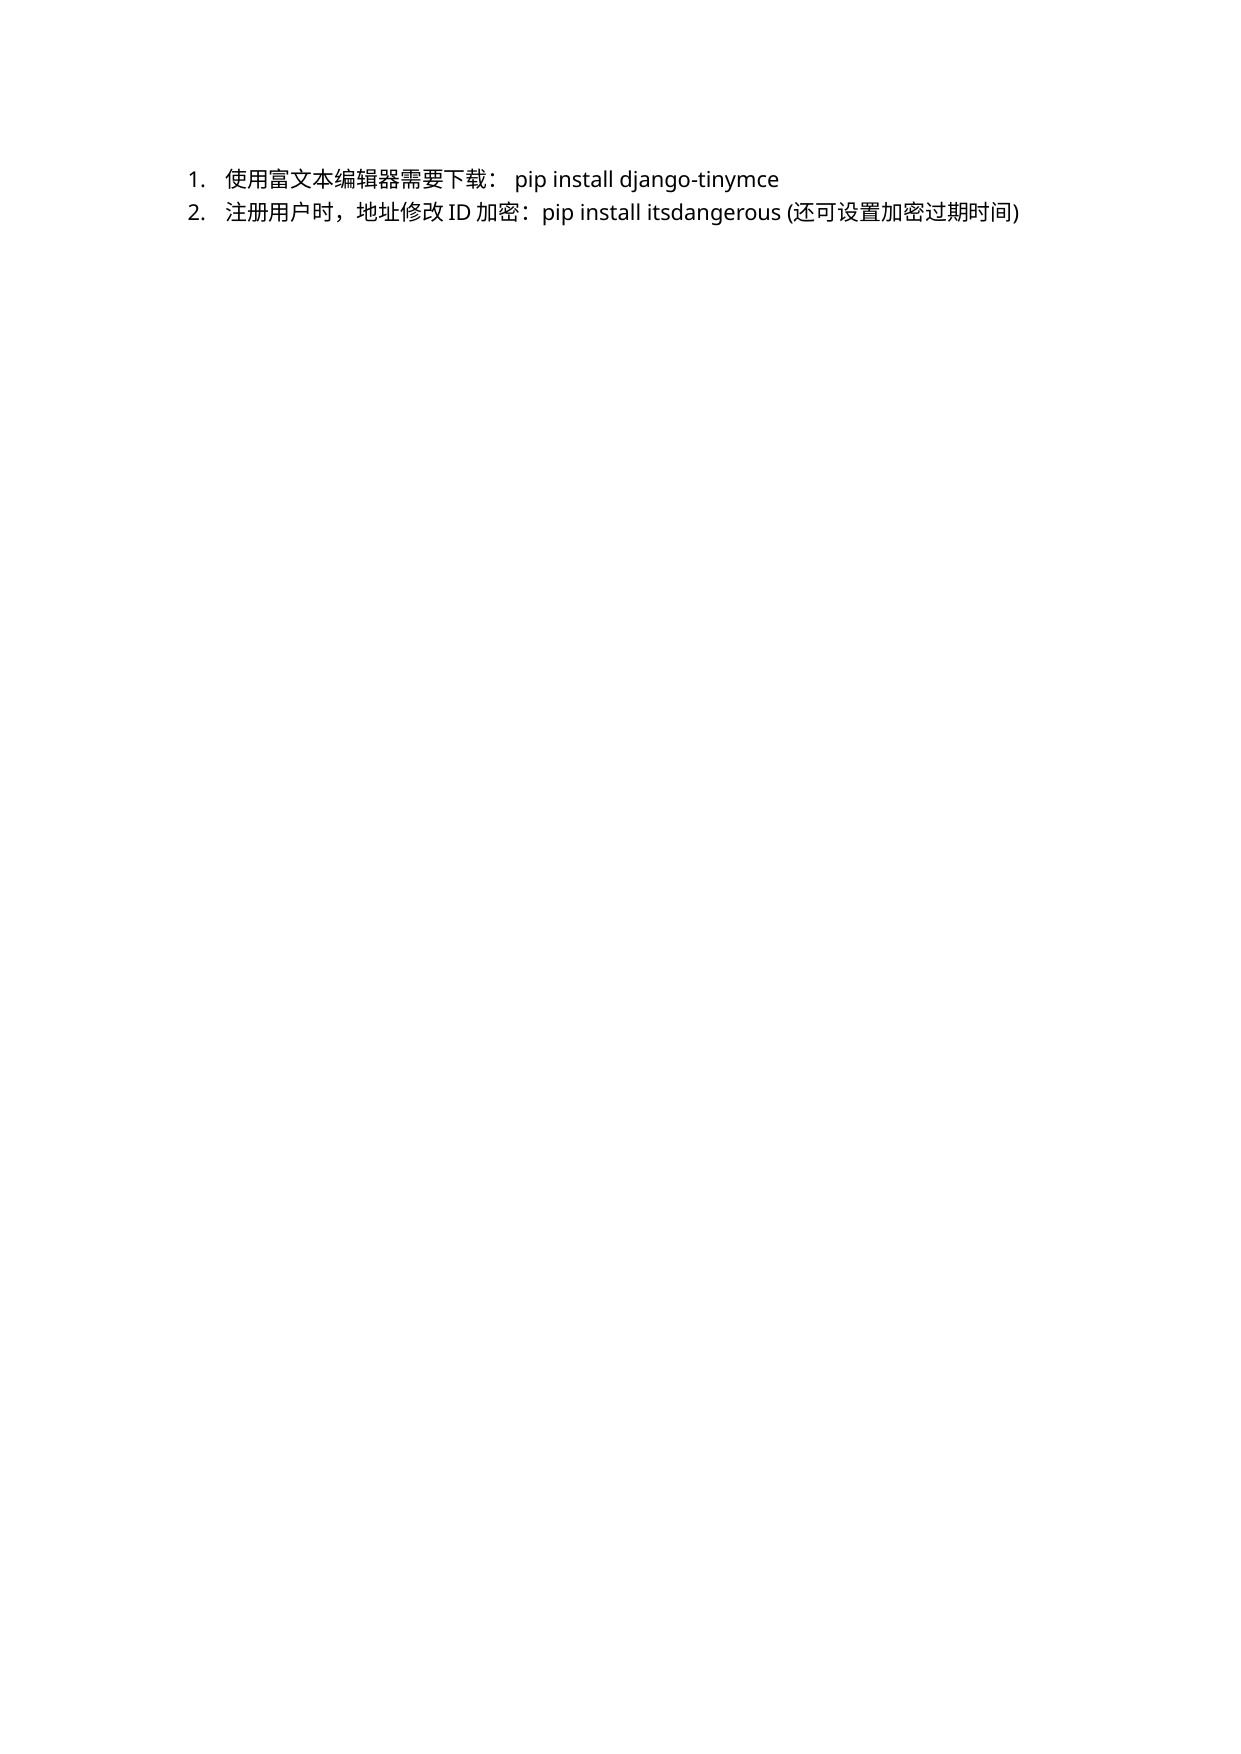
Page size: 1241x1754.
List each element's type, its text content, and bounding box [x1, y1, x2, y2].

list 使用富文本编辑器需要下载： pip install django-tinymce [187, 162, 1053, 194]
list 注册用户时，地址修改ID加密：pip install itsdangerous (还可设置加密过期时间) [187, 194, 1053, 227]
